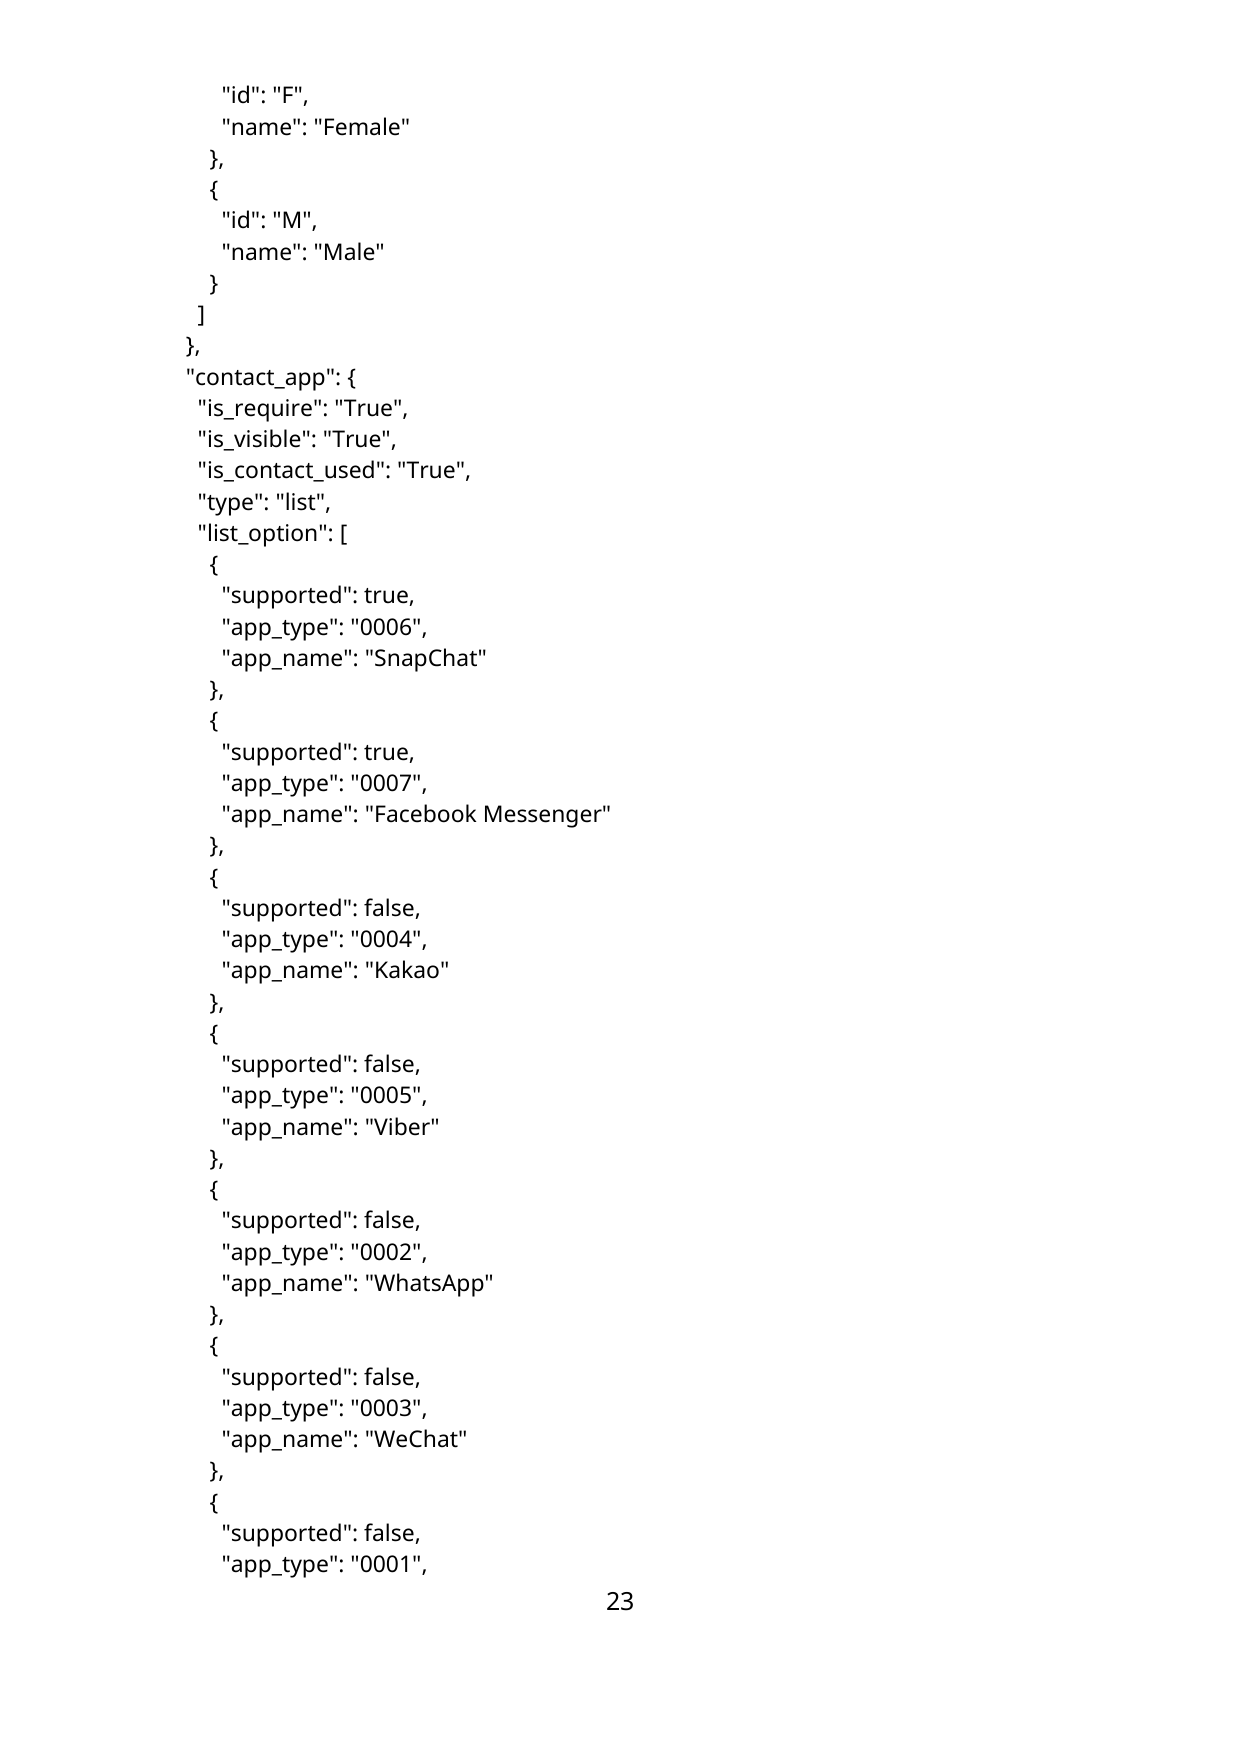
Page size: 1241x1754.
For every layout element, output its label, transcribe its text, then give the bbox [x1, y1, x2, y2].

text { [150, 704, 1165, 736]
text }, [150, 329, 1165, 361]
text "name": "Male" [150, 236, 1165, 267]
text }, [150, 673, 1165, 704]
text "is_require": "True", [150, 392, 1165, 423]
text { [150, 1329, 1165, 1361]
text "is_contact_used": "True", [150, 454, 1165, 486]
text { [150, 1486, 1165, 1517]
text "app_type": "0001", [150, 1548, 1165, 1579]
text "app_type": "0006", [150, 611, 1165, 642]
text "is_visible": "True", [150, 423, 1165, 454]
text "app_type": "0005", [150, 1079, 1165, 1111]
text "supported": false, [150, 1361, 1165, 1392]
text "supported": false, [150, 892, 1165, 923]
text "supported": true, [150, 736, 1165, 767]
text "app_name": "SnapChat" [150, 642, 1165, 673]
text }, [150, 1454, 1165, 1486]
text }, [150, 1142, 1165, 1173]
text "supported": false, [150, 1517, 1165, 1548]
text { [150, 1173, 1165, 1204]
text "supported": false, [150, 1048, 1165, 1079]
text "id": "F", [150, 79, 1165, 111]
text "supported": true, [150, 579, 1165, 611]
text } [150, 267, 1165, 298]
text { [150, 173, 1165, 204]
text "app_type": "0002", [150, 1236, 1165, 1267]
text "app_name": "Viber" [150, 1111, 1165, 1142]
text { [150, 1017, 1165, 1048]
text "id": "M", [150, 204, 1165, 236]
text }, [150, 986, 1165, 1017]
text }, [150, 142, 1165, 173]
text "app_name": "Kakao" [150, 954, 1165, 986]
text { [150, 548, 1165, 579]
text "contact_app": { [150, 361, 1165, 392]
text "app_type": "0004", [150, 923, 1165, 954]
text ] [150, 298, 1165, 329]
text "app_type": "0003", [150, 1392, 1165, 1423]
text "list_option": [ [150, 517, 1165, 548]
text }, [150, 1298, 1165, 1329]
text "supported": false, [150, 1204, 1165, 1236]
text "app_type": "0007", [150, 767, 1165, 798]
text "type": "list", [150, 486, 1165, 517]
text "app_name": "Facebook Messenger" [150, 798, 1165, 829]
text }, [150, 829, 1165, 861]
text "app_name": "WhatsApp" [150, 1267, 1165, 1298]
text "app_name": "WeChat" [150, 1423, 1165, 1454]
text "name": "Female" [150, 111, 1165, 142]
text { [150, 861, 1165, 892]
